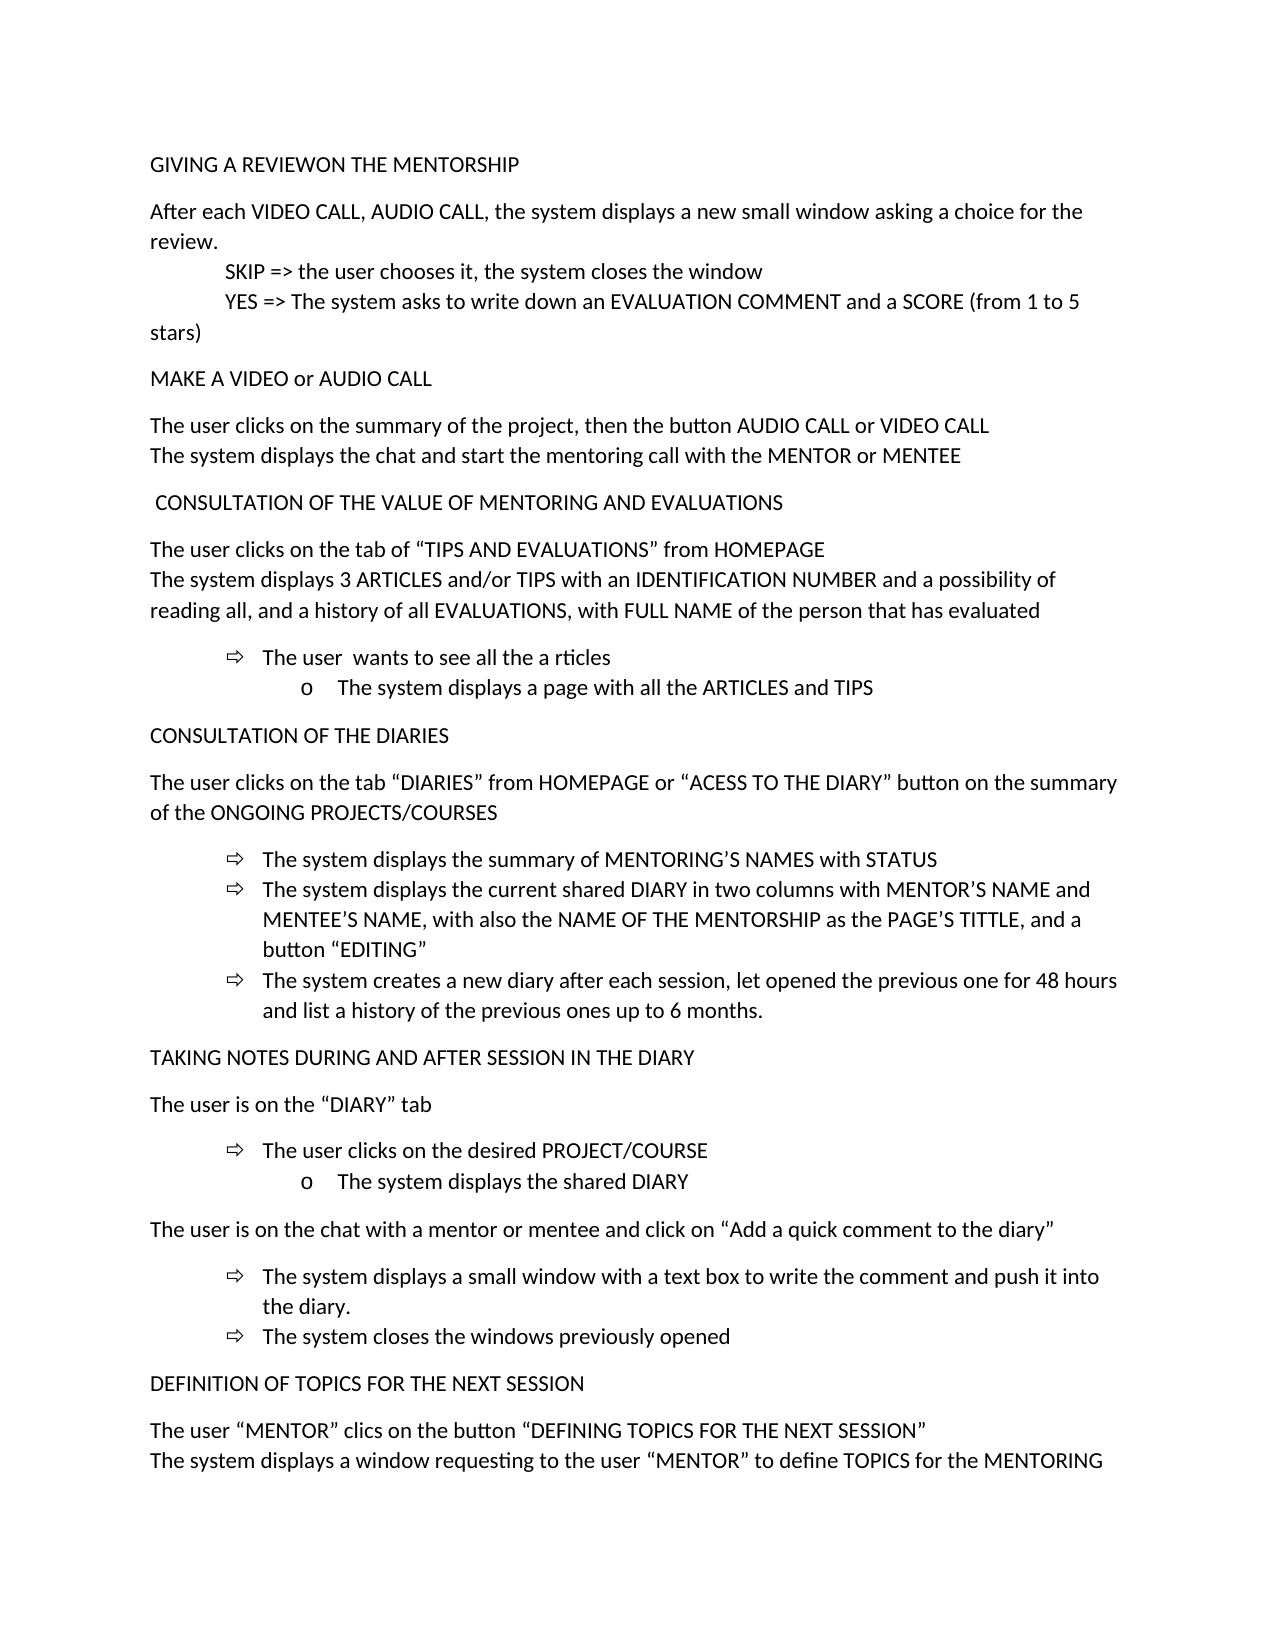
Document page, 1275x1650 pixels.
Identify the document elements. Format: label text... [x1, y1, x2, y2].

list The system creates a new diary after each session, let opened the previous one for 48 hours and list a history of the previous ones up to 6 months. [225, 966, 1125, 1024]
text The user clicks on the summary of the project, then the button AUDIO CALL or VIDEO CALL The system displays the chat and start the mentoring call with the MENTOR or MENTEE [150, 411, 1125, 470]
text TAKING NOTES DURING AND AFTER SESSION IN THE DIARY [150, 1043, 1125, 1071]
text The user clicks on the tab “DIARIES” from HOMEPAGE or “ACESS TO THE DIARY” button on the summary of the ONGOING PROJECTS/COURSES [150, 768, 1125, 826]
list The user wants to see all the a rticles [225, 643, 1125, 671]
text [150, 1416, 1125, 1474]
text GIVING A REVIEWON THE MENTORSHIP [150, 150, 1125, 178]
list The user clicks on the desired PROJECT/COURSE [225, 1137, 1125, 1165]
list The system displays the current shared DIARY in two columns with MENTOR’S NAME and MENTEE’S NAME, with also the NAME OF THE MENTORSHIP as the PAGE’S TITTLE, and a button “EDITING” [225, 875, 1125, 964]
text CONSULTATION OF THE VALUE OF MENTORING AND EVALUATIONS [150, 488, 1125, 517]
text MAKE A VIDEO or AUDIO CALL [150, 364, 1125, 393]
text The user is on the “DIARY” tab [150, 1090, 1125, 1118]
text The user is on the chat with a mentor or mentee and click on “Add a quick comment to the diary” [150, 1215, 1125, 1243]
list The system displays a small window with a text box to write the comment and push it into the diary. [225, 1262, 1125, 1320]
list The system displays the summary of MENTORING’S NAMES with STATUS [225, 845, 1125, 873]
text CONSULTATION OF THE DIARIES [150, 721, 1125, 749]
list The system displays the shared DIARY [300, 1167, 1125, 1196]
list The system closes the windows previously opened [225, 1322, 1125, 1350]
text The user clicks on the tab of “TIPS AND EVALUATIONS” from HOMEPAGE The system displays 3 ARTICLES and/or TIPS with an IDENTIFICATION NUMBER and a possibility of reading all, and a history of all EVALUATIONS, with FULL NAME of the person that has evaluated [150, 535, 1125, 624]
text DEFINITION OF TOPICS FOR THE NEXT SESSION [150, 1369, 1125, 1397]
list The system displays a page with all the ARTICLES and TIPS [300, 673, 1125, 702]
text After each VIDEO CALL, AUDIO CALL, the system displays a new small window asking a choice for the review. SKIP => the user chooses it, the system closes the window YES => The system asks to write down an EVALUATION COMMENT and a SCORE (from 1 to 5 stars) [150, 197, 1125, 346]
